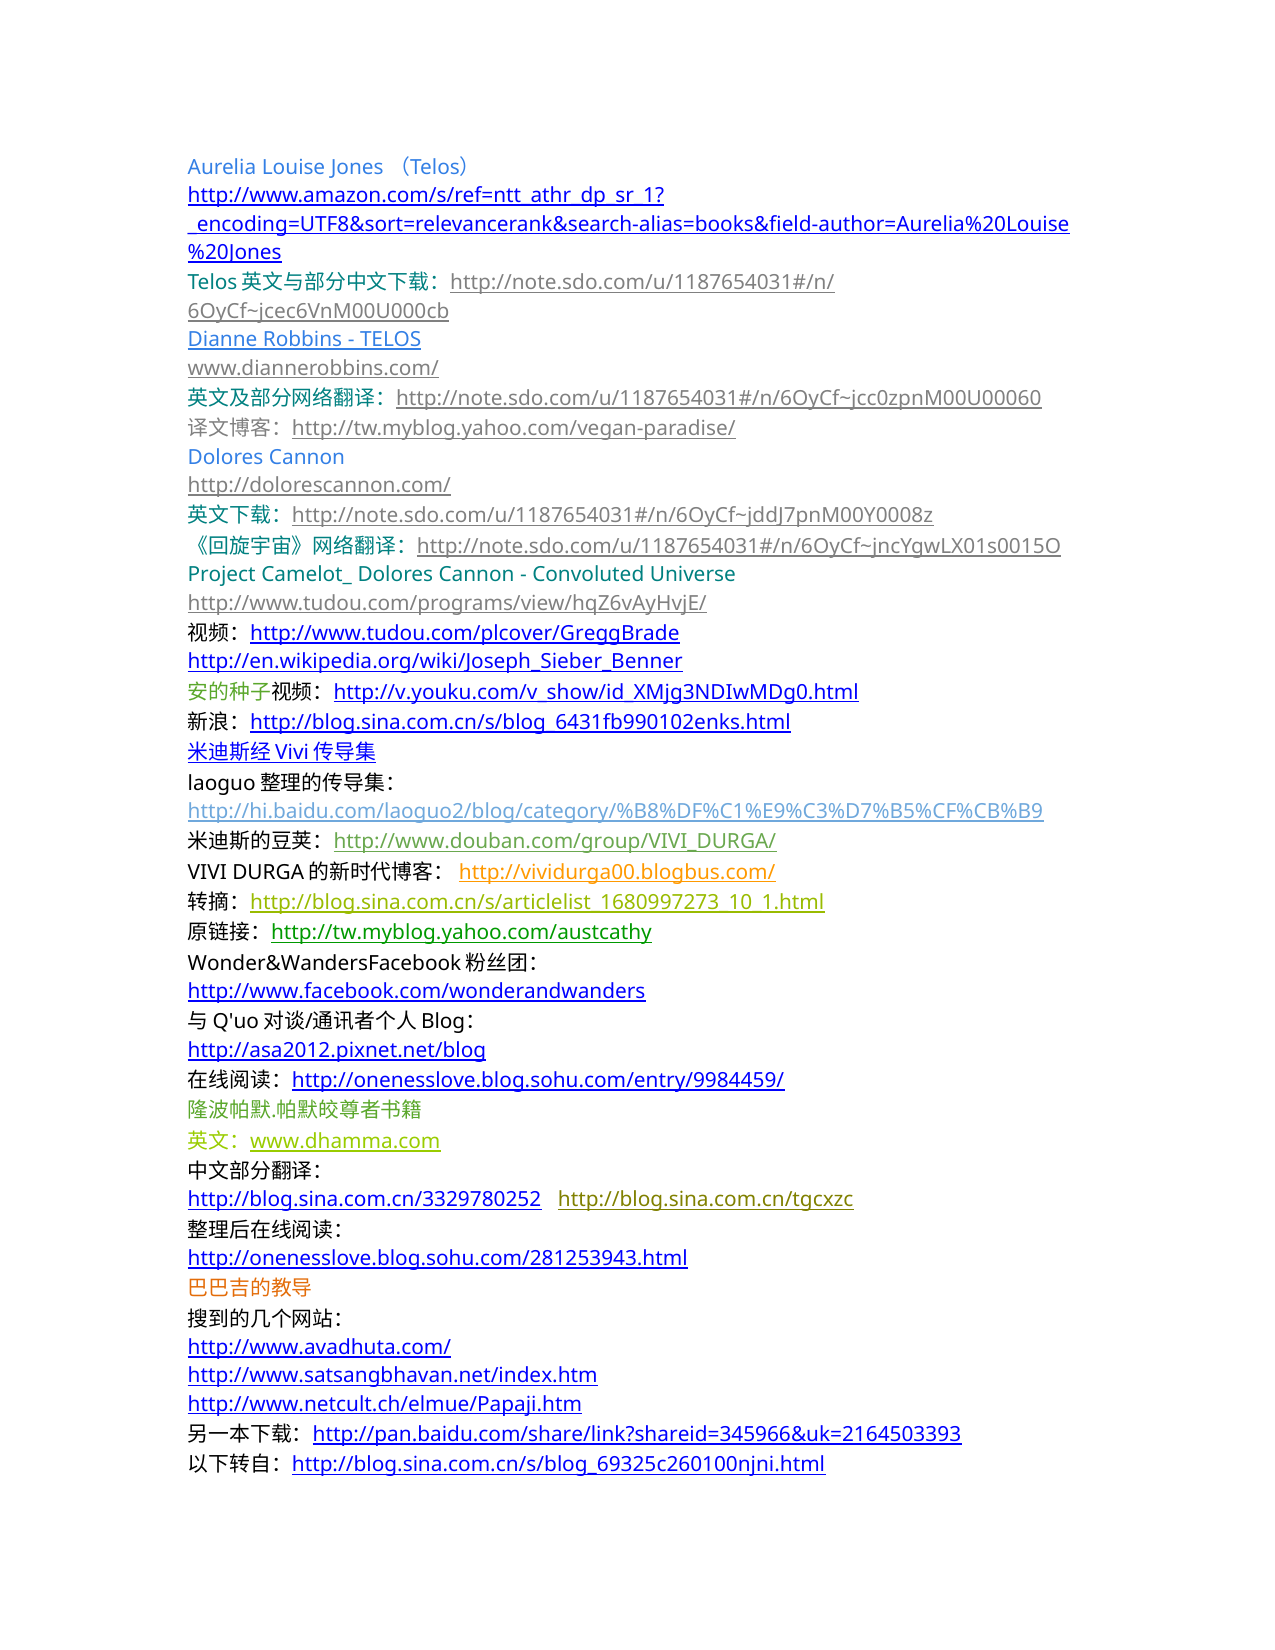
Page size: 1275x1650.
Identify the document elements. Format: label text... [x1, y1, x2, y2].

text VIVI DURGA的新时代博客： http://vividurga00.blogbus.com/ [187, 855, 1087, 885]
text Dolores Cannon [187, 442, 1087, 470]
text http://www.tudou.com/programs/view/hqZ6vAyHvjE/ [187, 588, 1087, 616]
text http://www.facebook.com/wonderandwanders [187, 976, 1087, 1005]
text 巴巴吉的教导 [187, 1272, 1087, 1302]
text http://onenesslove.blog.sohu.com/281253943.html [187, 1243, 1087, 1272]
text 译文博客：http://tw.myblog.yahoo.com/vegan-paradise/ [187, 412, 1087, 442]
text http://hi.baidu.com/laoguo2/blog/category/%B8%DF%C1%E9%C3%D7%B5%CF%CB%B9 [187, 796, 1087, 825]
text Telos英文与部分中文下载：http://note.sdo.com/u/1187654031#/n/6OyCf~jcec6VnM00U000cb [187, 266, 1087, 324]
text http://en.wikipedia.org/wiki/Joseph_Sieber_Benner [187, 647, 1087, 675]
text 英文：www.dhamma.com [187, 1124, 1087, 1154]
text 整理后在线阅读： [187, 1213, 1087, 1243]
text http://www.satsangbhavan.net/index.htm [187, 1361, 1087, 1389]
text Dianne Robbins - TELOS [187, 324, 1087, 353]
text 以下转自：http://blog.sina.com.cn/s/blog_69325c260100njni.html [187, 1448, 1087, 1478]
text http://blog.sina.com.cn/3329780252 http://blog.sina.com.cn/tgcxzc [187, 1184, 1087, 1213]
text 转摘：http://blog.sina.com.cn/s/articlelist_1680997273_10_1.html [187, 885, 1087, 916]
text Wonder&WandersFacebook粉丝团： [187, 946, 1087, 976]
text 在线阅读：http://onenesslove.blog.sohu.com/entry/9984459/ [187, 1063, 1087, 1094]
text 英文下载：http://note.sdo.com/u/1187654031#/n/6OyCf~jddJ7pnM00Y0008z [187, 499, 1087, 529]
text 隆波帕默.帕默皎尊者书籍 [187, 1094, 1087, 1124]
text 中文部分翻译： [187, 1154, 1087, 1184]
text 与Q'uo对谈/通讯者个人Blog： [187, 1005, 1087, 1035]
text laoguo整理的传导集： [187, 766, 1087, 796]
text 原链接：http://tw.myblog.yahoo.com/austcathy [187, 916, 1087, 946]
text 另一本下载：http://pan.baidu.com/share/link?shareid=345966&uk=2164503393 [187, 1417, 1087, 1448]
text 米迪斯经Vivi传导集 [187, 736, 1087, 766]
text 米迪斯的豆荚：http://www.douban.com/group/VIVI_DURGA/ [187, 825, 1087, 855]
text 安的种子视频：http://v.youku.com/v_show/id_XMjg3NDIwMDg0.html [187, 675, 1087, 705]
text 新浪：http://blog.sina.com.cn/s/blog_6431fb990102enks.html [187, 705, 1087, 736]
text 搜到的几个网站： [187, 1302, 1087, 1332]
text http://asa2012.pixnet.net/blog [187, 1035, 1087, 1063]
text http://dolorescannon.com/ [187, 470, 1087, 499]
text Aurelia Louise Jones （Telos） [187, 150, 1087, 180]
text http://www.amazon.com/s/ref=ntt_athr_dp_sr_1?_encoding=UTF8&sort=relevancerank&search-alias=books&field-author=Aurelia%20Louise%20Jones [187, 180, 1087, 266]
text http://www.avadhuta.com/ [187, 1332, 1087, 1361]
text 视频：http://www.tudou.com/plcover/GreggBrade [187, 616, 1087, 647]
text http://www.netcult.ch/elmue/Papaji.htm [187, 1389, 1087, 1417]
text www.diannerobbins.com/ [187, 353, 1087, 381]
text 《回旋宇宙》网络翻译：http://note.sdo.com/u/1187654031#/n/6OyCf~jncYgwLX01s0015O [187, 529, 1087, 559]
text 英文及部分网络翻译：http://note.sdo.com/u/1187654031#/n/6OyCf~jcc0zpnM00U00060 [187, 381, 1087, 412]
text Project Camelot_ Dolores Cannon - Convoluted Universe [187, 559, 1087, 588]
